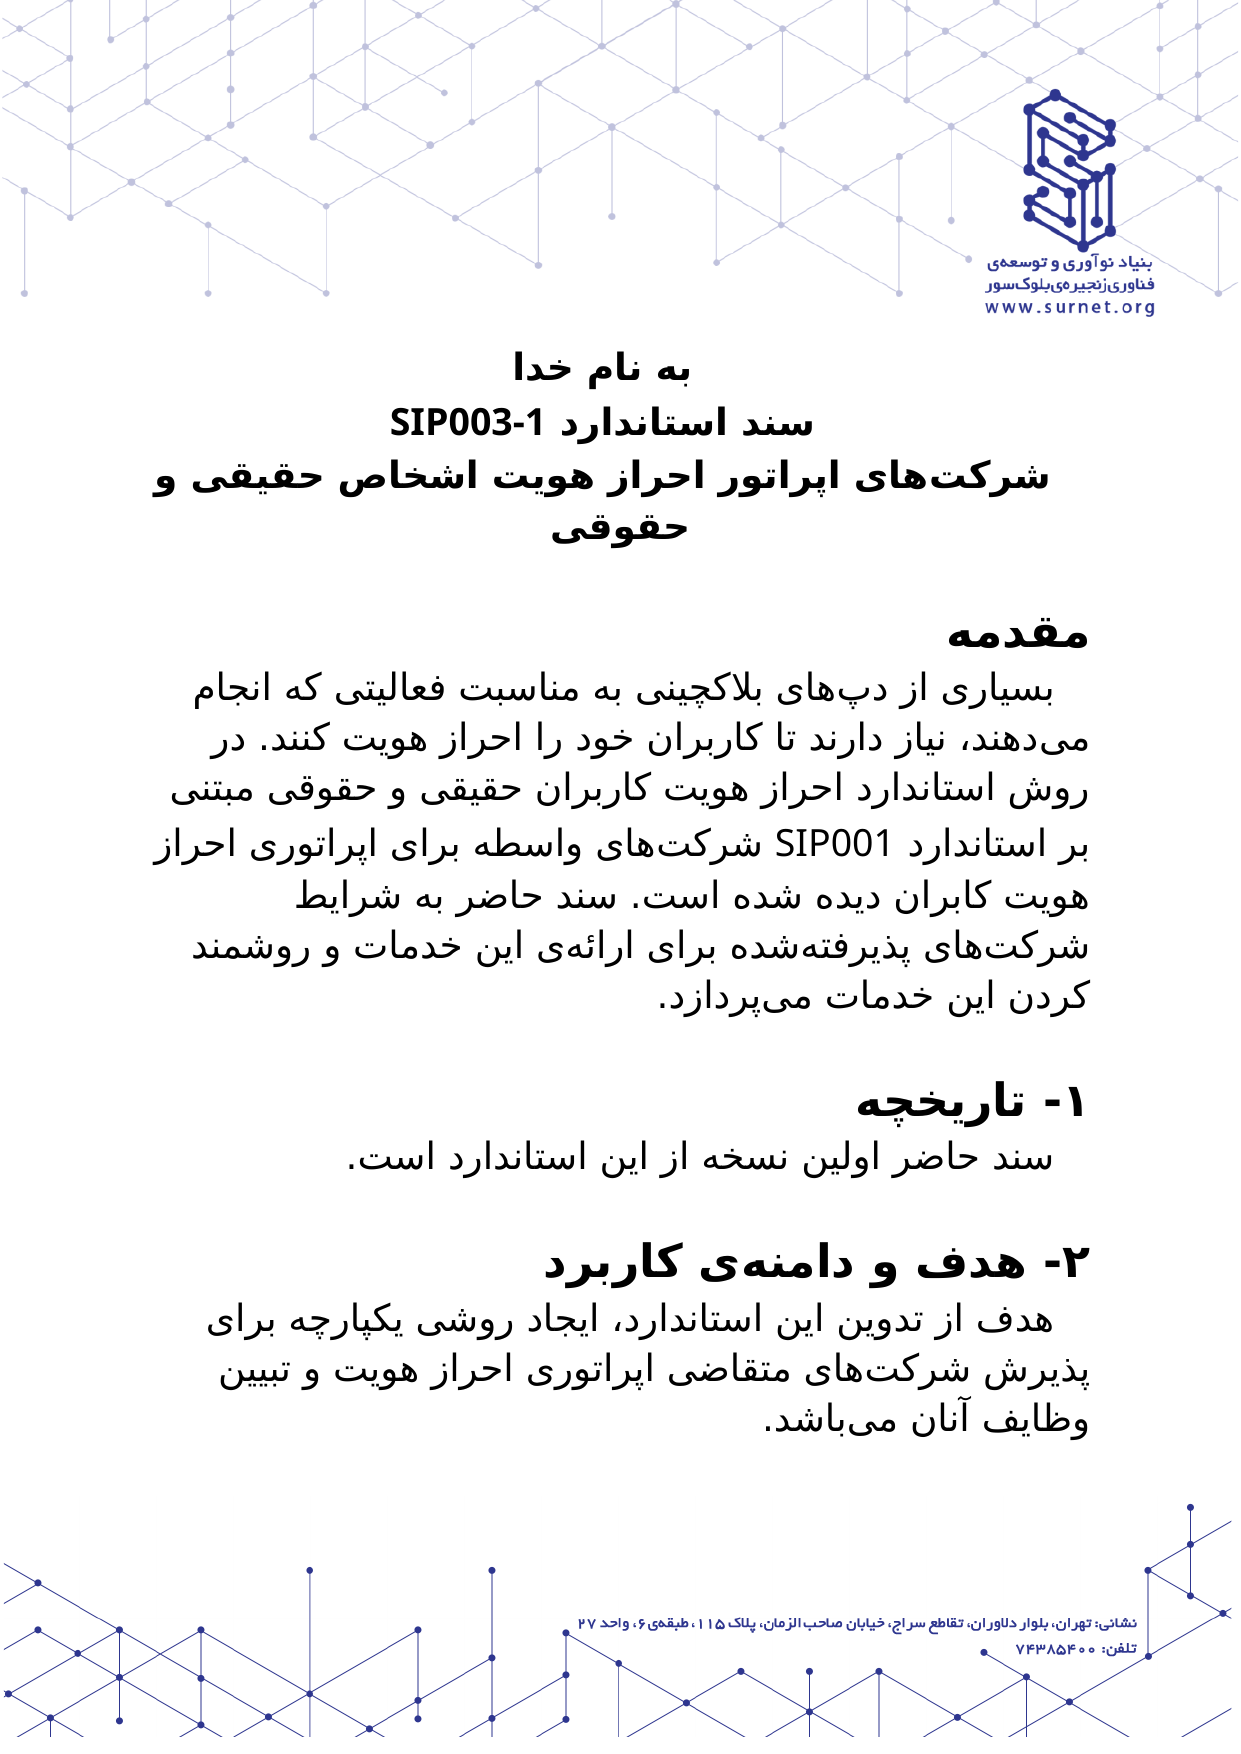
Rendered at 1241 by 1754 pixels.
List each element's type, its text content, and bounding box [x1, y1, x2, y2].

text سند حاضر اولین نسخه از این استاندارد است. [150, 1135, 1090, 1179]
text هدف از تدوین این استاندارد، ایجاد روشی یکپارچه برای پذیرش شرکت‌های متقاضی اپراتوری احراز هویت و تبیین وظایف آنان می‌باشد. [150, 1296, 1090, 1440]
text بسیاری از دپ‌های بلاکچینی به مناسبت فعالیتی که انجام می‌دهند، نیاز دارند تا کاربران خود را احراز هویت کنند. در روش استاندارد احراز هویت کاربران حقیقی و حقوقی مبتنی بر استاندارد SIP001 شرکت‌های واسطه برای اپراتوری احراز هویت کابران دیده شده است. سند حاضر به شرایط شرکت‌های پذیرفته‌شده برای ارائه‌ی این خدمات و روشمند کردن این خدمات می‌پردازد. [150, 666, 1090, 1017]
picture [0, 0, 1238, 315]
text به نام خدا [150, 315, 1090, 389]
picture [3, 1496, 1231, 1737]
subtitle مقدمه [150, 604, 1090, 658]
text شرکت‌های اپراتور احراز هویت اشخاص حقیقی و حقوقی [150, 454, 1090, 548]
subtitle ۲- هدف و دامنه‌ی کاربرد [150, 1235, 1090, 1288]
subtitle ۱- تاریخچه [150, 1074, 1090, 1127]
text سند استاندارد SIP003-1 [150, 396, 1090, 447]
